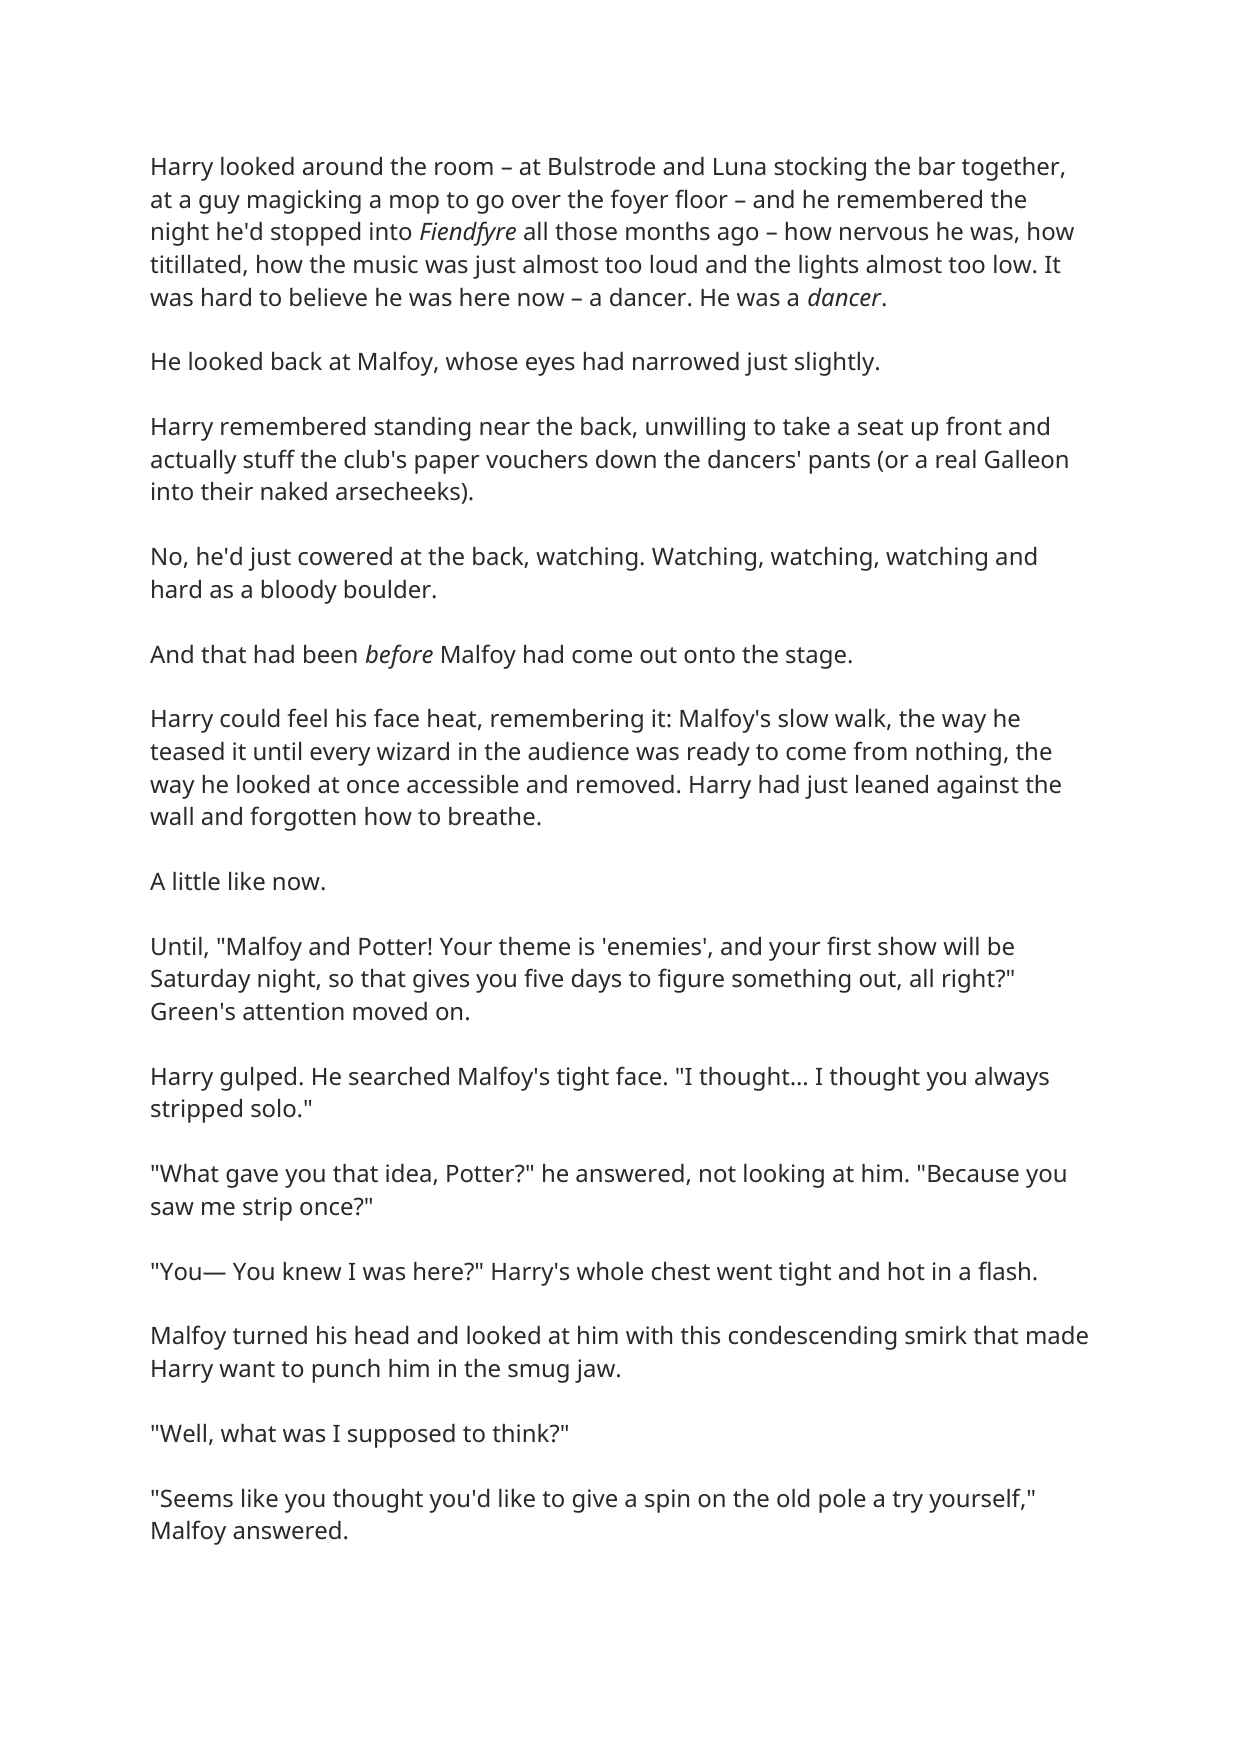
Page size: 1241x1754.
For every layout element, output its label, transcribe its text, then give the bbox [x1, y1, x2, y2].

text Malfoy turned his head and looked at him with this condescending smirk that made Harry want to punch him in the smug jaw. [150, 1319, 1090, 1384]
text Harry could feel his face heat, remembering it: Malfoy's slow walk, the way he teased it until every wizard in the audience was ready to come from nothing, the way he looked at once accessible and removed. Harry had just leaned against the wall and forgotten how to breathe. [150, 702, 1090, 833]
text No, he'd just cowered at the back, watching. Watching, watching, watching and hard as a bloody boulder. [150, 540, 1090, 605]
text "Well, what was I supposed to think?" [150, 1417, 1090, 1449]
text "Seems like you thought you'd like to give a spin on the old pole a try yourself," Malfoy answered. [150, 1481, 1090, 1547]
text Harry remembered standing near the back, unwilling to take a seat up front and actually stuff the club's paper vouchers down the dancers' pants (or a real Galleon into their naked arsecheeks). [150, 410, 1090, 508]
text A little like now. [150, 865, 1090, 897]
text "You— You knew I was here?" Harry's whole chest went tight and hot in a flash. [150, 1254, 1090, 1287]
text And that had been before Malfoy had come out onto the stage. [150, 637, 1090, 670]
text He looked back at Malfoy, whose eyes had narrowed just slightly. [150, 345, 1090, 378]
text Harry looked around the room – at Bulstrode and Luna stocking the bar together, at a guy magicking a mop to go over the foyer floor – and he remembered the night he'd stopped into Fiendfyre all those months ago – how nervous he was, how titillated, how the music was just almost too loud and the lights almost too low. It was hard to believe he was here now – a dancer. He was a dancer. [150, 150, 1090, 313]
text "What gave you that idea, Potter?" he answered, not looking at him. "Because you saw me strip once?" [150, 1157, 1090, 1222]
text Until, "Malfoy and Potter! Your theme is 'enemies', and your first show will be Saturday night, so that gives you five days to figure something out, all right?" Green's attention moved on. [150, 929, 1090, 1027]
text Harry gulped. He searched Malfoy's tight face. "I thought… I thought you always stripped solo." [150, 1059, 1090, 1125]
